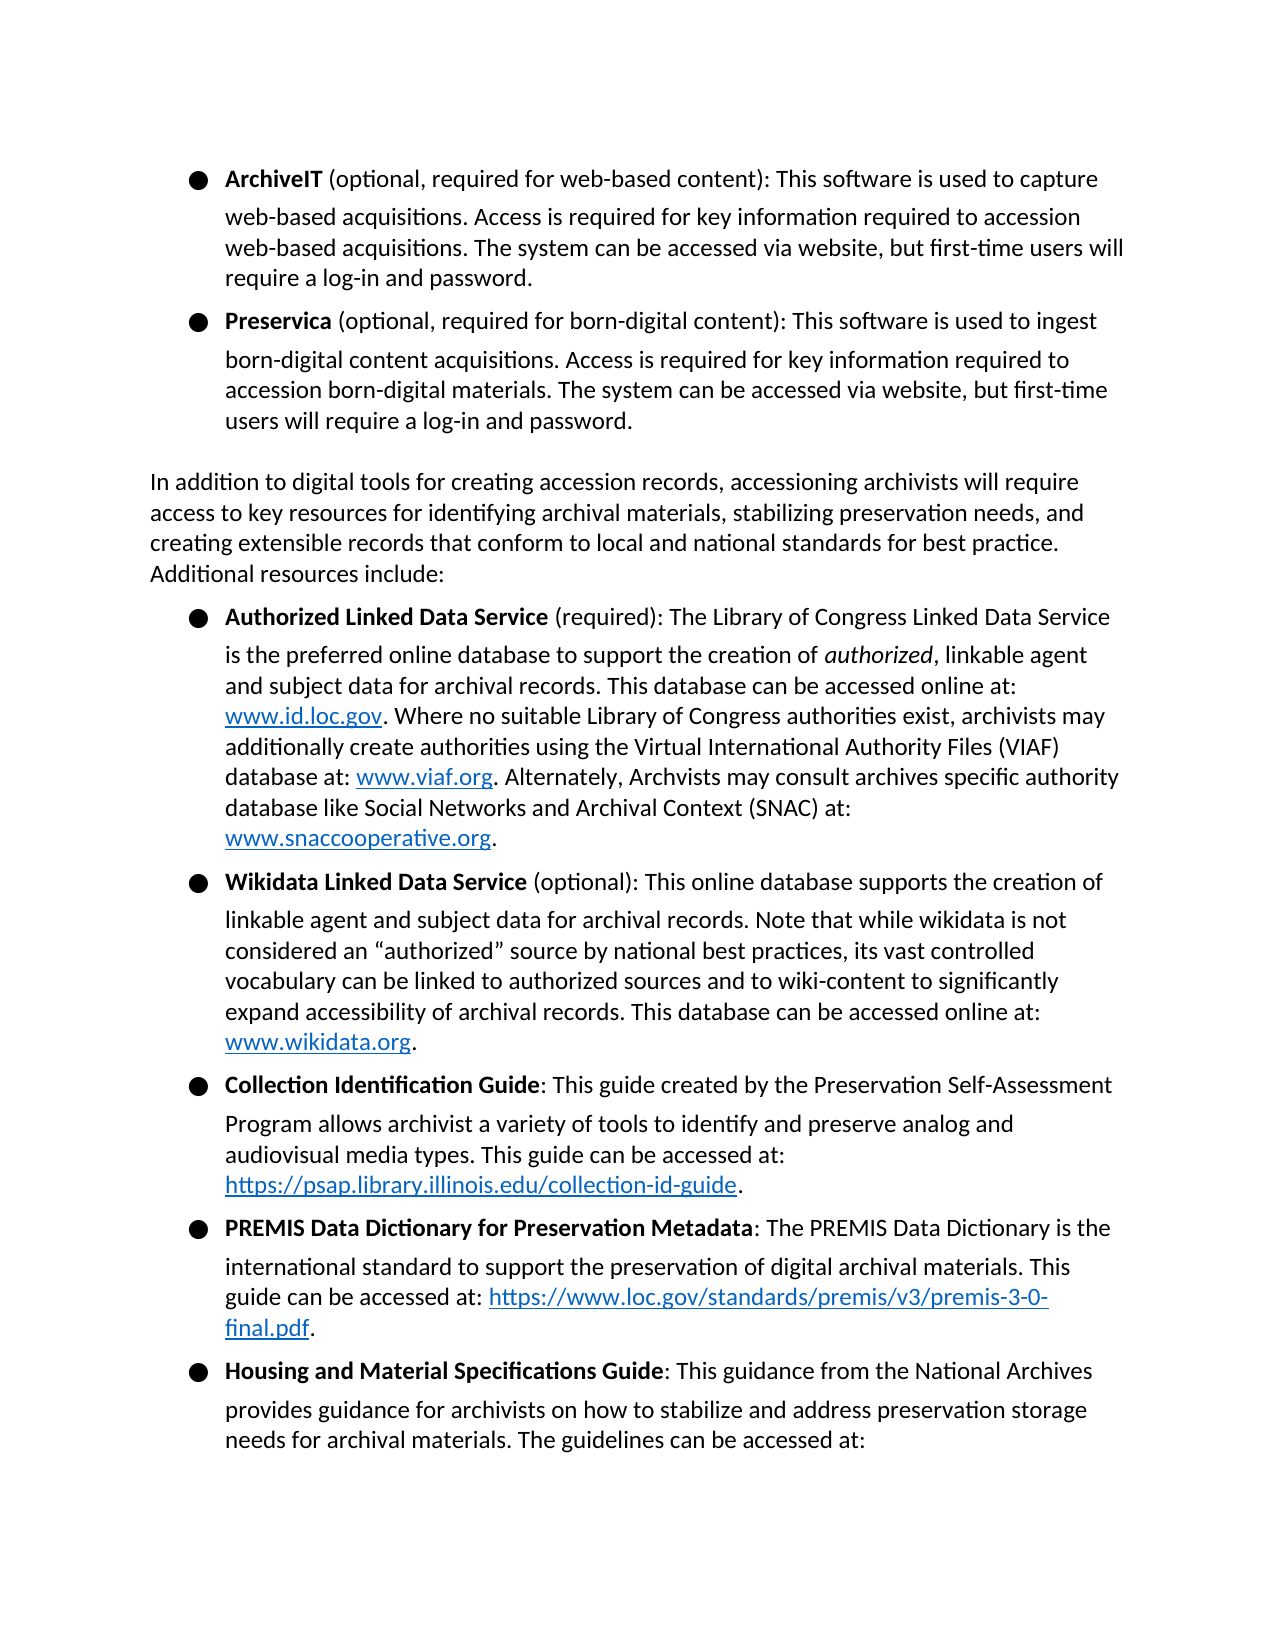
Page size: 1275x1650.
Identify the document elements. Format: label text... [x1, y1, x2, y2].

list PREMIS Data Dictionary for Preservation Metadata: The PREMIS Data Dictionary is the international standard to support the preservation of digital archival materials. This guide can be accessed at: https://www.loc.gov/standards/premis/v3/premis-3-0-final.pdf. [187, 1200, 1125, 1343]
list Authorized Linked Data Service (required): The Library of Congress Linked Data Service is the preferred online database to support the creation of authorized, linkable agent and subject data for archival records. This database can be accessed online at: www.id.loc.gov. Where no suitable Library of Congress authorities exist, archivists may additionally create authorities using the Virtual International Authority Files (VIAF) database at: www.viaf.org. Alternately, Archvists may consult archives specific authority database like Social Networks and Archival Context (SNAC) at: www.snaccooperative.org. [187, 588, 1125, 853]
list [187, 1343, 1125, 1455]
list Preservica (optional, required for born-digital content): This software is used to ingest born-digital content acquisitions. Access is required for key information required to accession born-digital materials. The system can be accessed via website, but first-time users will require a log-in and password. [187, 293, 1125, 436]
list Wikidata Linked Data Service (optional): This online database supports the creation of linkable agent and subject data for archival records. Note that while wikidata is not considered an “authorized” source by national best practices, its vast controlled vocabulary can be linked to authorized sources and to wiki-content to significantly expand accessibility of archival records. This database can be accessed online at: www.wikidata.org. [187, 853, 1125, 1057]
list ArchiveIT (optional, required for web-based content): This software is used to capture web-based acquisitions. Access is required for key information required to accession web-based acquisitions. The system can be accessed via website, but first-time users will require a log-in and password. [187, 150, 1125, 293]
list Collection Identification Guide: This guide created by the Preservation Self-Assessment Program allows archivist a variety of tools to identify and preserve analog and audiovisual media types. This guide can be accessed at: https://psap.library.illinois.edu/collection-id-guide. [187, 1057, 1125, 1200]
text In addition to digital tools for creating accession records, accessioning archivists will require access to key resources for identifying archival materials, stabilizing preservation needs, and creating extensible records that conform to local and national standards for best practice. Additional resources include: [150, 466, 1125, 588]
